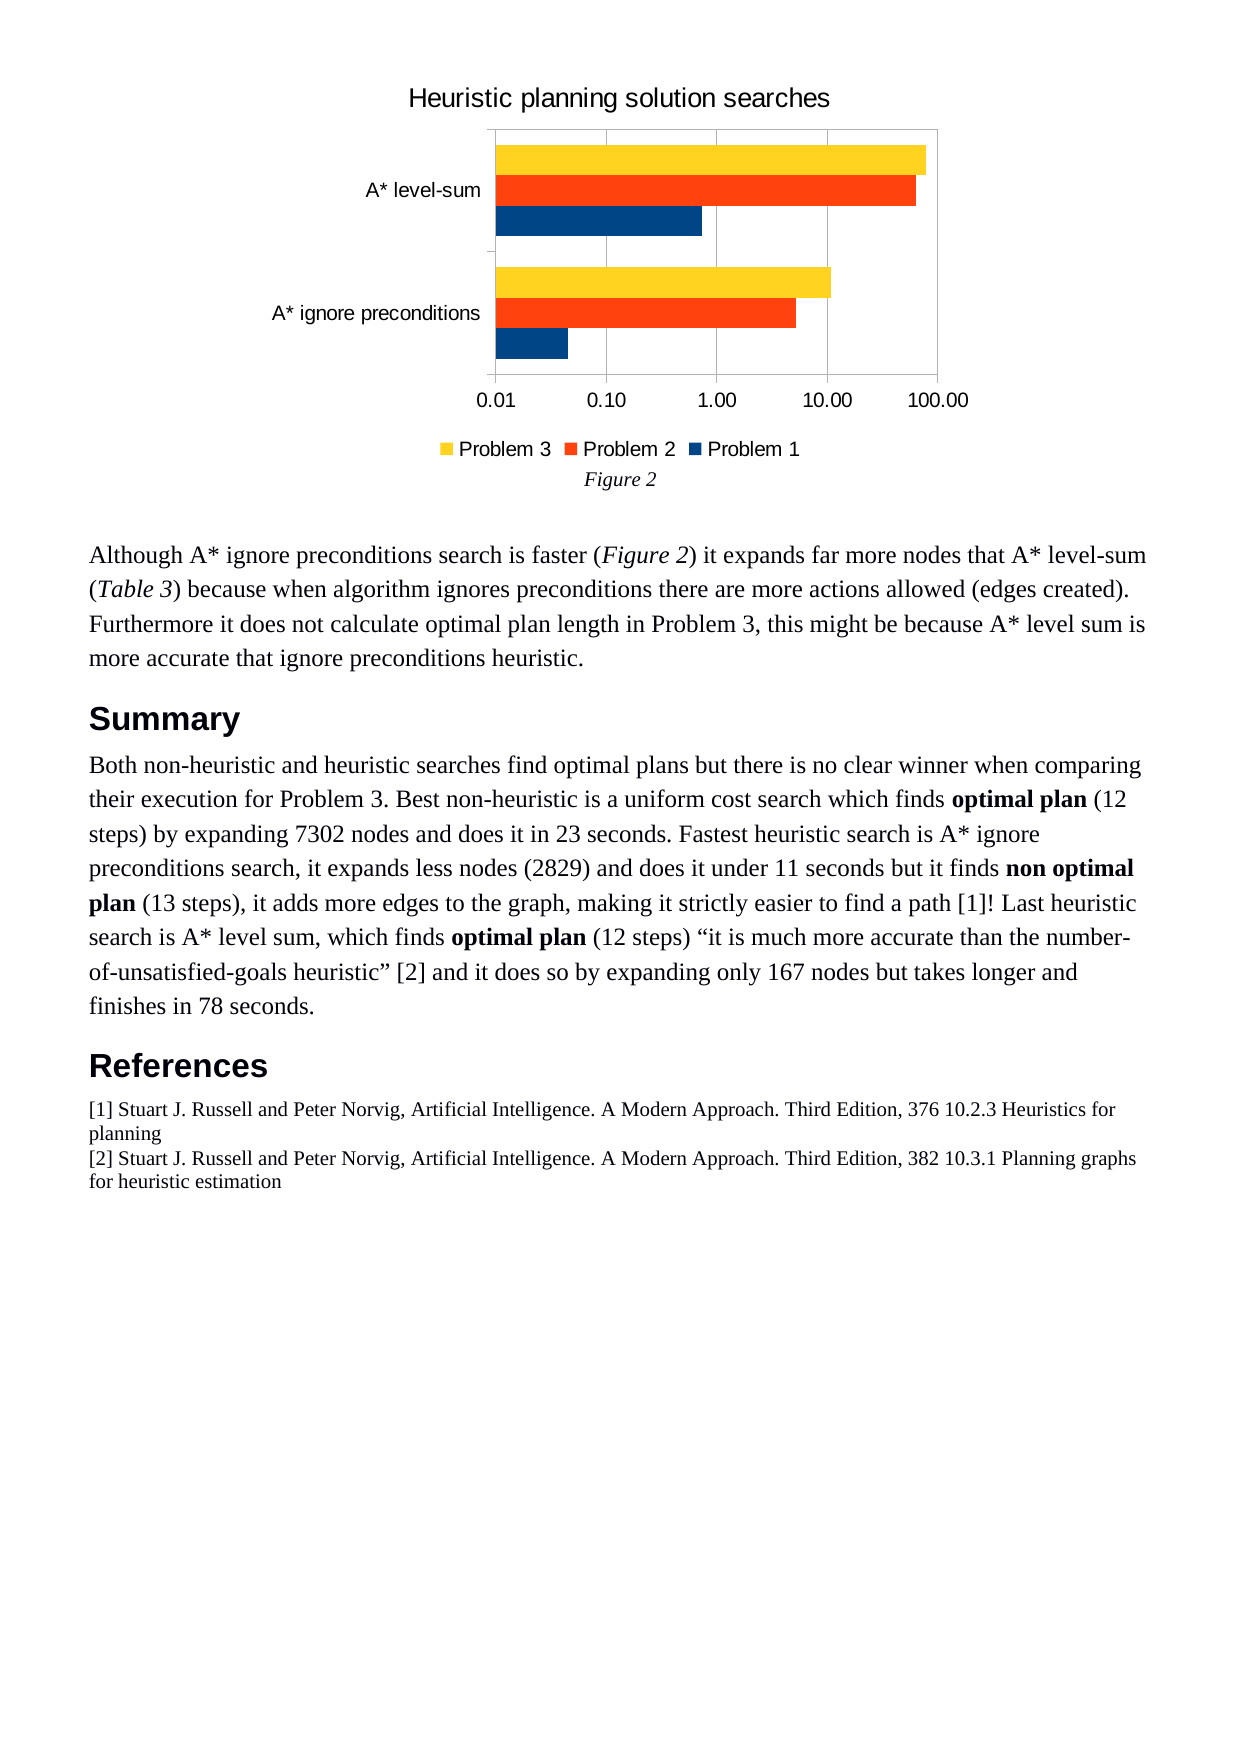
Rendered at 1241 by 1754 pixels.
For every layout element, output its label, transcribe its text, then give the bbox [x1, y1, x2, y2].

subtitle Summary [88, 699, 1152, 737]
subtitle References [88, 1046, 1152, 1085]
text Figure 2 [88, 467, 1152, 491]
text Both non-heuristic and heuristic searches find optimal plans but there is no clear winner when comparing their execution for Problem 3. Best non-heuristic is a uniform cost search which finds optimal plan (12 steps) by expanding 7302 nodes and does it in 23 seconds. Fastest heuristic search is A* ignore preconditions search, it expands less nodes (2829) and does it under 11 seconds but it finds non optimal plan (13 steps), it adds more edges to the graph, making it strictly easier to find a path [1]! Last heuristic search is A* level sum, which finds optimal plan (12 steps) “it is much more accurate than the number- of-unsatisfied-goals heuristic” [2] and it does so by expanding only 167 nodes but takes longer and finishes in 78 seconds. [88, 750, 1152, 1020]
text [1] Stuart J. Russell and Peter Norvig, Artificial Intelligence. A Modern Approach. Third Edition, 376 10.2.3 Heuristics for planning [88, 1097, 1152, 1145]
text [2] Stuart J. Russell and Peter Norvig, Artificial Intelligence. A Modern Approach. Third Edition, 382 10.3.1 Planning graphs for heuristic estimation [88, 1145, 1152, 1193]
text Although A* ignore preconditions search is faster (Figure 2) it expands far more nodes that A* level-sum (Table 3) because when algorithm ignores preconditions there are more actions allowed (edges created). Furthermore it does not calculate optimal plan length in Problem 3, this might be because A* level sum is more accurate that ignore preconditions heuristic. [88, 540, 1152, 672]
